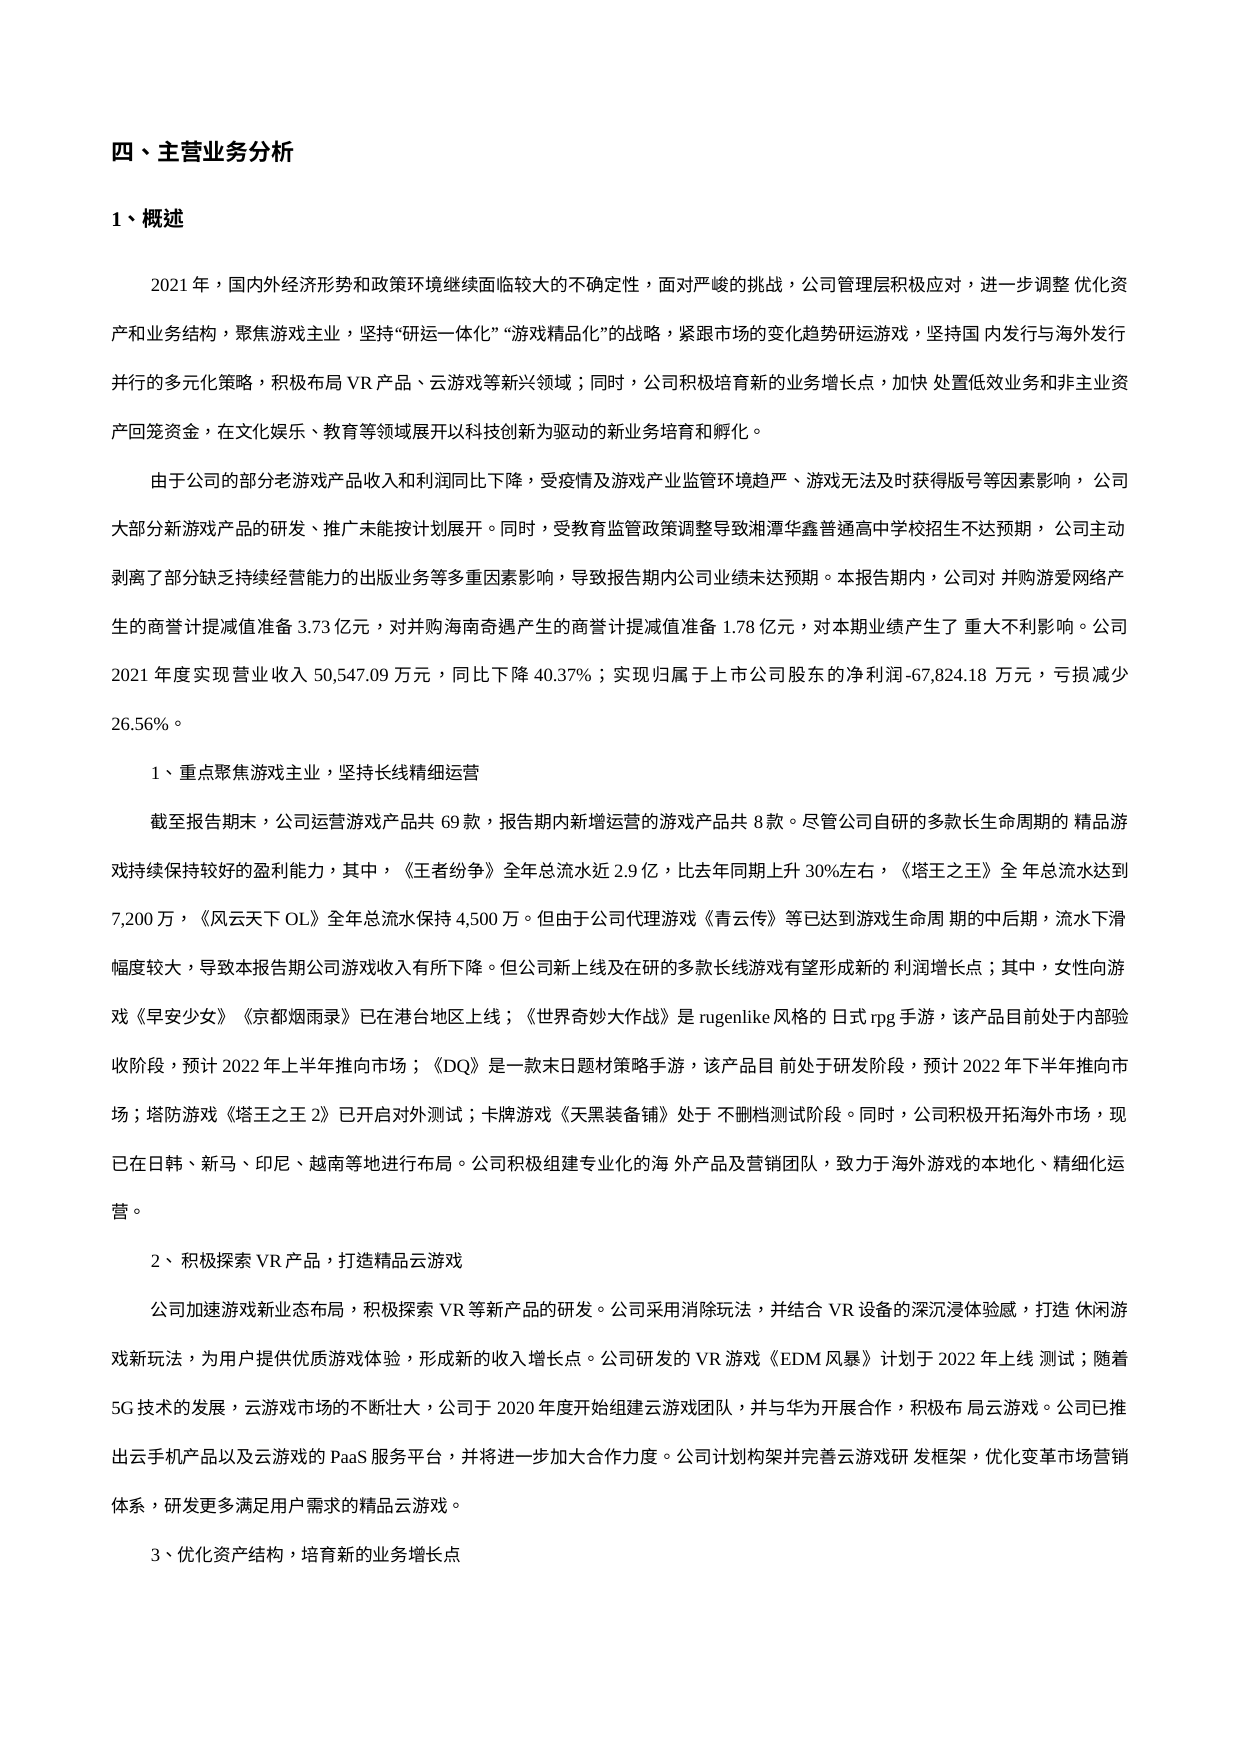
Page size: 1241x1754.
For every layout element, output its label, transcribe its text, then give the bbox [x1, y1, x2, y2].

subtitle 四、主营业务分析 [111, 136, 1129, 167]
text 截至报告期末，公司运营游戏产品共69款，报告期内新增运营的游戏产品共8款。尽管公司自研的多款长生命周期的 精品游戏持续保持较好的盈利能力，其中，《王者纷争》全年总流水近2.9亿，比去年同期上升30%左右，《塔王之王》全 年总流水达到7,200万，《风云天下OL》全年总流水保持4,500万。但由于公司代理游戏《青云传》等已达到游戏生命周 期的中后期，流水下滑幅度较大，导致本报告期公司游戏收入有所下降。但公司新上线及在研的多款长线游戏有望形成新的 利润增长点；其中，女性向游戏《早安少女》《京都烟雨录》已在港台地区上线；《世界奇妙大作战》是rugenlike风格的 日式rpg手游，该产品目前处于内部验收阶段，预计2022年上半年推向市场；《DQ》是一款末日题材策略手游，该产品目 前处于研发阶段，预计2022年下半年推向市场；塔防游戏《塔王之王2》已开启对外测试；卡牌游戏《天黑装备铺》处于 不删档测试阶段。同时，公司积极开拓海外市场，现已在日韩、新马、印尼、越南等地进行布局。公司积极组建专业化的海 外产品及营销团队，致力于海外游戏的本地化、精细化运营。 [111, 789, 1129, 1229]
text 公司加速游戏新业态布局，积极探索VR等新产品的研发。公司采用消除玩法，并结合VR设备的深沉浸体验感，打造 休闲游戏新玩法，为用户提供优质游戏体验，形成新的收入增长点。公司研发的VR游戏《EDM风暴》计划于2022年上线 测试；随着5G技术的发展，云游戏市场的不断壮大，公司于2020年度开始组建云游戏团队，并与华为开展合作，积极布 局云游戏。公司已推出云手机产品以及云游戏的PaaS服务平台，并将进一步加大合作力度。公司计划构架并完善云游戏研 发框架，优化变革市场营销体系，研发更多满足用户需求的精品云游戏。 [111, 1278, 1129, 1522]
text 2021年，国内外经济形势和政策环境继续面临较大的不确定性，面对严峻的挑战，公司管理层积极应对，进一步调整 优化资产和业务结构，聚焦游戏主业，坚持“研运一体化” “游戏精品化”的战略，紧跟市场的变化趋势研运游戏，坚持国 内发行与海外发行并行的多元化策略，积极布局VR产品、云游戏等新兴领域；同时，公司积极培育新的业务增长点，加快 处置低效业务和非主业资产回笼资金，在文化娱乐、教育等领域展开以科技创新为驱动的新业务培育和孵化。 [111, 252, 1129, 448]
text 3、优化资产结构，培育新的业务增长点 [111, 1522, 1129, 1571]
text 1、 重点聚焦游戏主业，坚持长线精细运营 [111, 740, 1129, 789]
text 2、 积极探索VR产品，打造精品云游戏 [111, 1229, 1129, 1278]
text 由于公司的部分老游戏产品收入和利润同比下降，受疫情及游戏产业监管环境趋严、游戏无法及时获得版号等因素影响， 公司大部分新游戏产品的研发、推广未能按计划展开。同时，受教育监管政策调整导致湘潭华鑫普通高中学校招生不达预期， 公司主动剥离了部分缺乏持续经营能力的出版业务等多重因素影响，导致报告期内公司业绩未达预期。本报告期内，公司对 并购游爱网络产生的商誉计提减值准备3.73亿元，对并购海南奇遇产生的商誉计提减值准备1.78亿元，对本期业绩产生了 重大不利影响。公司2021年度实现营业收入50,547.09万元，同比下降40.37%；实现归属于上市公司股东的净利润-67,824.18 万元，亏损减少26.56%。 [111, 448, 1129, 740]
subtitle 1、概述 [111, 204, 1129, 233]
